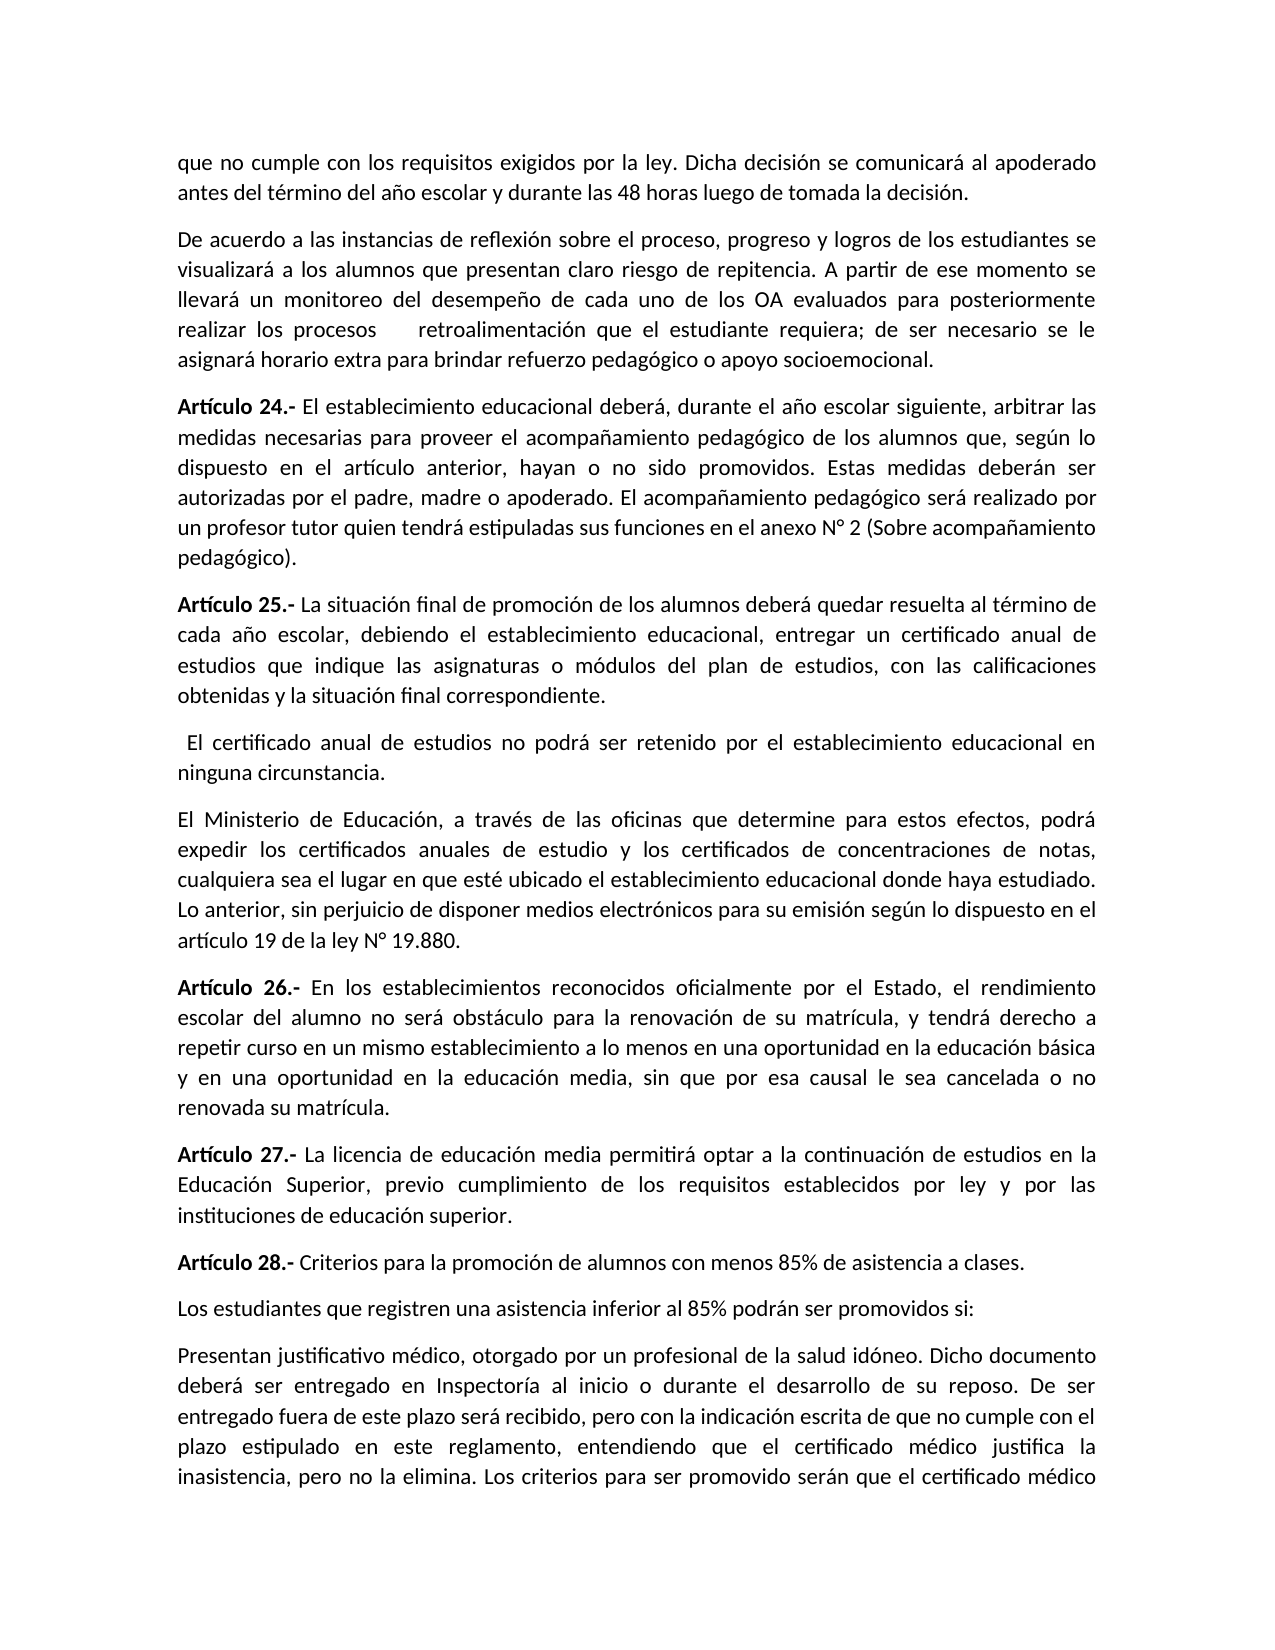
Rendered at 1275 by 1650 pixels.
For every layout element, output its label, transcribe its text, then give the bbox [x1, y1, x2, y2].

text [177, 148, 1098, 206]
text Artículo 28.- Criterios para la promoción de alumnos con menos 85% de asistencia a clases. [177, 1248, 1098, 1276]
text Artículo 24.- El establecimiento educacional deberá, durante el año escolar siguiente, arbitrar las medidas necesarias para proveer el acompañamiento pedagógico de los alumnos que, según lo dispuesto en el artículo anterior, hayan o no sido promovidos. Estas medidas deberán ser autorizadas por el padre, madre o apoderado. El acompañamiento pedagógico será realizado por un profesor tutor quien tendrá estipuladas sus funciones en el anexo N° 2 (Sobre acompañamiento pedagógico). [177, 392, 1098, 571]
text De acuerdo a las instancias de reflexión sobre el proceso, progreso y logros de los estudiantes se visualizará a los alumnos que presentan claro riesgo de repitencia. A partir de ese momento se llevará un monitoreo del desempeño de cada uno de los OA evaluados para posteriormente realizar los procesos retroalimentación que el estudiante requiera; de ser necesario se le asignará horario extra para brindar refuerzo pedagógico o apoyo socioemocional. [177, 225, 1098, 373]
text Artículo 26.- En los establecimientos reconocidos oficialmente por el Estado, el rendimiento escolar del alumno no será obstáculo para la renovación de su matrícula, y tendrá derecho a repetir curso en un mismo establecimiento a lo menos en una oportunidad en la educación básica y en una oportunidad en la educación media, sin que por esa causal le sea cancelada o no renovada su matrícula. [177, 973, 1098, 1121]
text Artículo 25.- La situación final de promoción de los alumnos deberá quedar resuelta al término de cada año escolar, debiendo el establecimiento educacional, entregar un certificado anual de estudios que indique las asignaturas o módulos del plan de estudios, con las calificaciones obtenidas y la situación final correspondiente. [177, 590, 1098, 709]
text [177, 1341, 1098, 1490]
text El Ministerio de Educación, a través de las oficinas que determine para estos efectos, podrá expedir los certificados anuales de estudio y los certificados de concentraciones de notas, cualquiera sea el lugar en que esté ubicado el establecimiento educacional donde haya estudiado. Lo anterior, sin perjuicio de disponer medios electrónicos para su emisión según lo dispuesto en el artículo 19 de la ley N° 19.880. [177, 805, 1098, 954]
text Los estudiantes que registren una asistencia inferior al 85% podrán ser promovidos si: [177, 1294, 1098, 1322]
text El certificado anual de estudios no podrá ser retenido por el establecimiento educacional en ninguna circunstancia. [177, 728, 1098, 786]
text Artículo 27.- La licencia de educación media permitirá optar a la continuación de estudios en la Educación Superior, previo cumplimiento de los requisitos establecidos por ley y por las instituciones de educación superior. [177, 1140, 1098, 1229]
